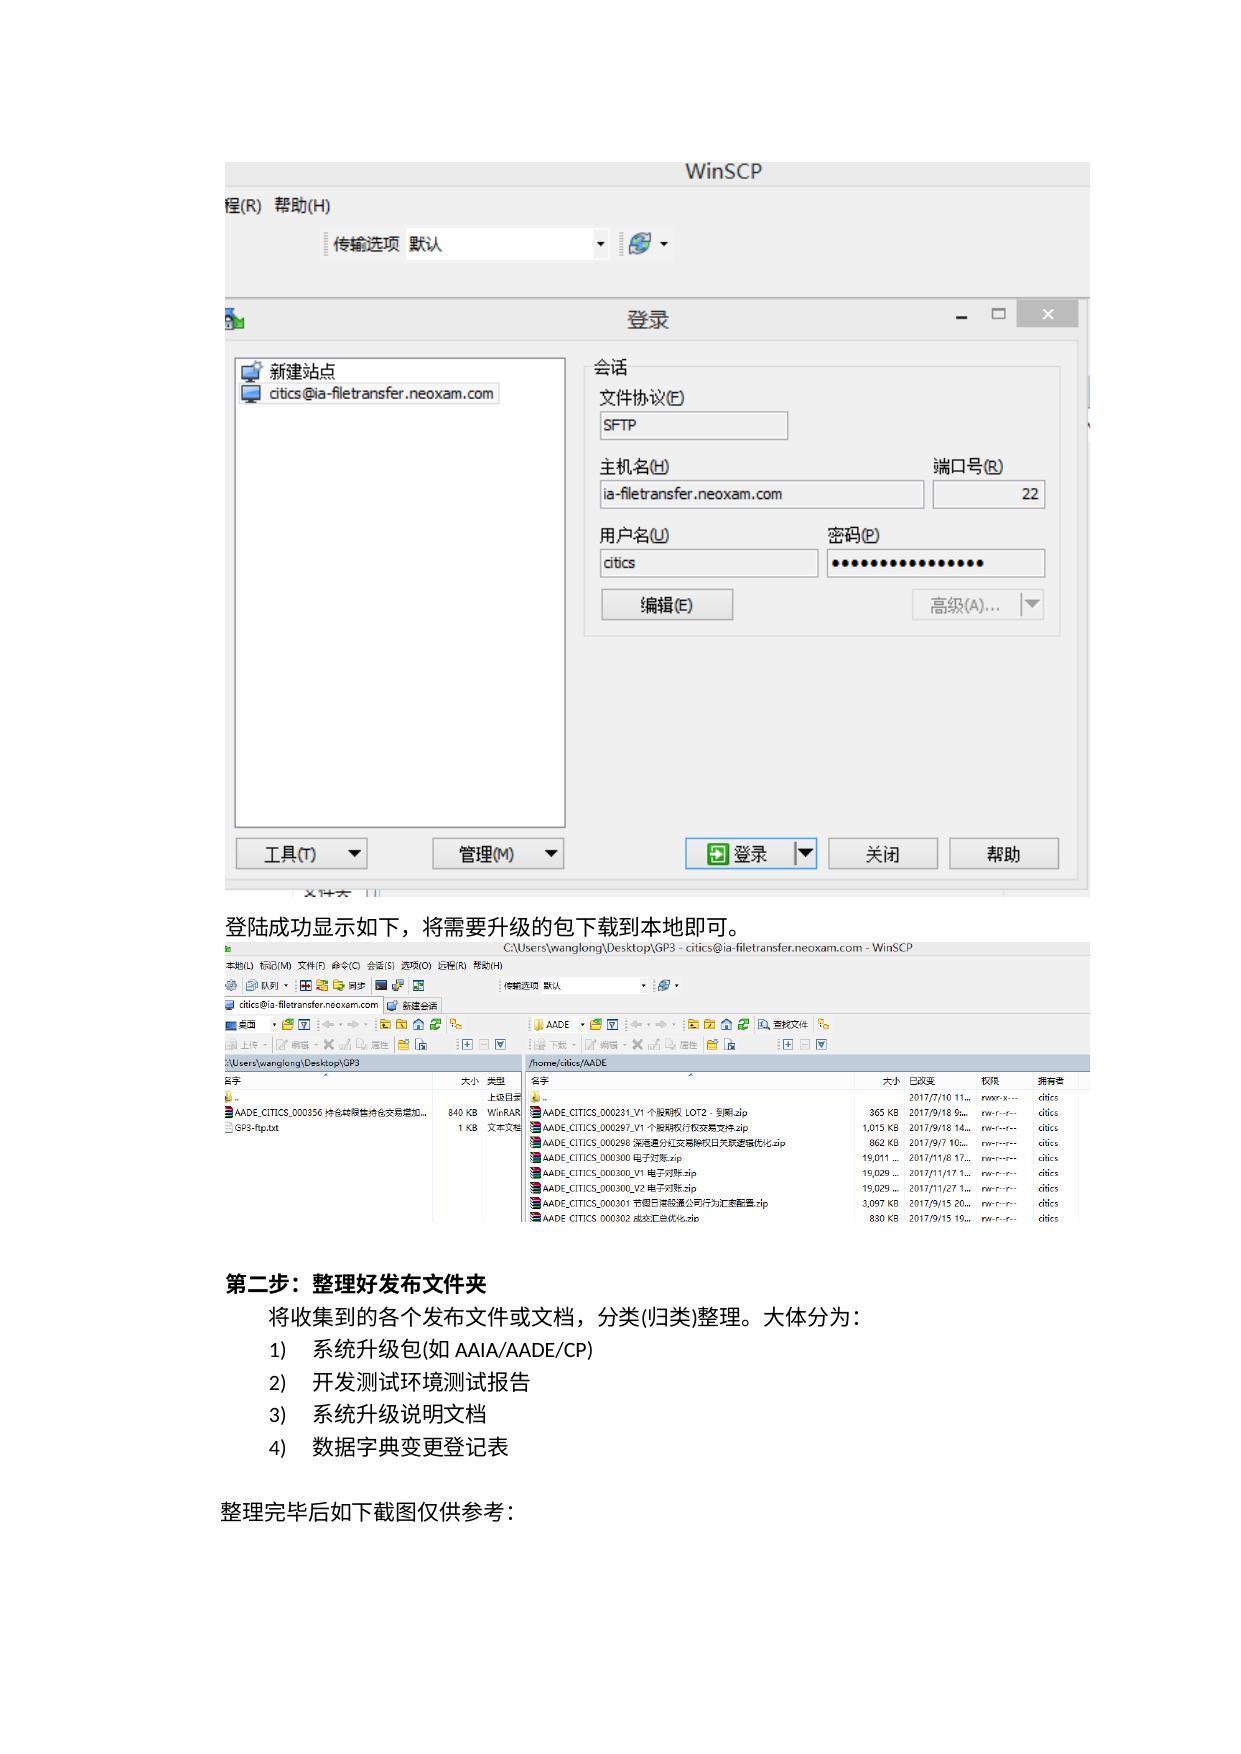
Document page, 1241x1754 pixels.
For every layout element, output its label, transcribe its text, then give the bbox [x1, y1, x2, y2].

list 登陆成功显示如下，将需要升级的包下载到本地即可。 [225, 909, 1053, 942]
list 第二步：整理好发布文件夹 [225, 1267, 1053, 1299]
list 开发测试环境测试报告 [269, 1364, 1053, 1397]
list 系统升级说明文档 [269, 1397, 1053, 1429]
list 系统升级包(如AAIA/AADE/CP) [269, 1332, 1053, 1364]
list 数据字典变更登记表 [269, 1429, 1053, 1462]
list 将收集到的各个发布文件或文档，分类(归类)整理。大体分为： [225, 1299, 1053, 1332]
text 整理完毕后如下截图仅供参考： [187, 1494, 1053, 1527]
picture [225, 942, 1091, 1222]
picture [225, 162, 1091, 897]
